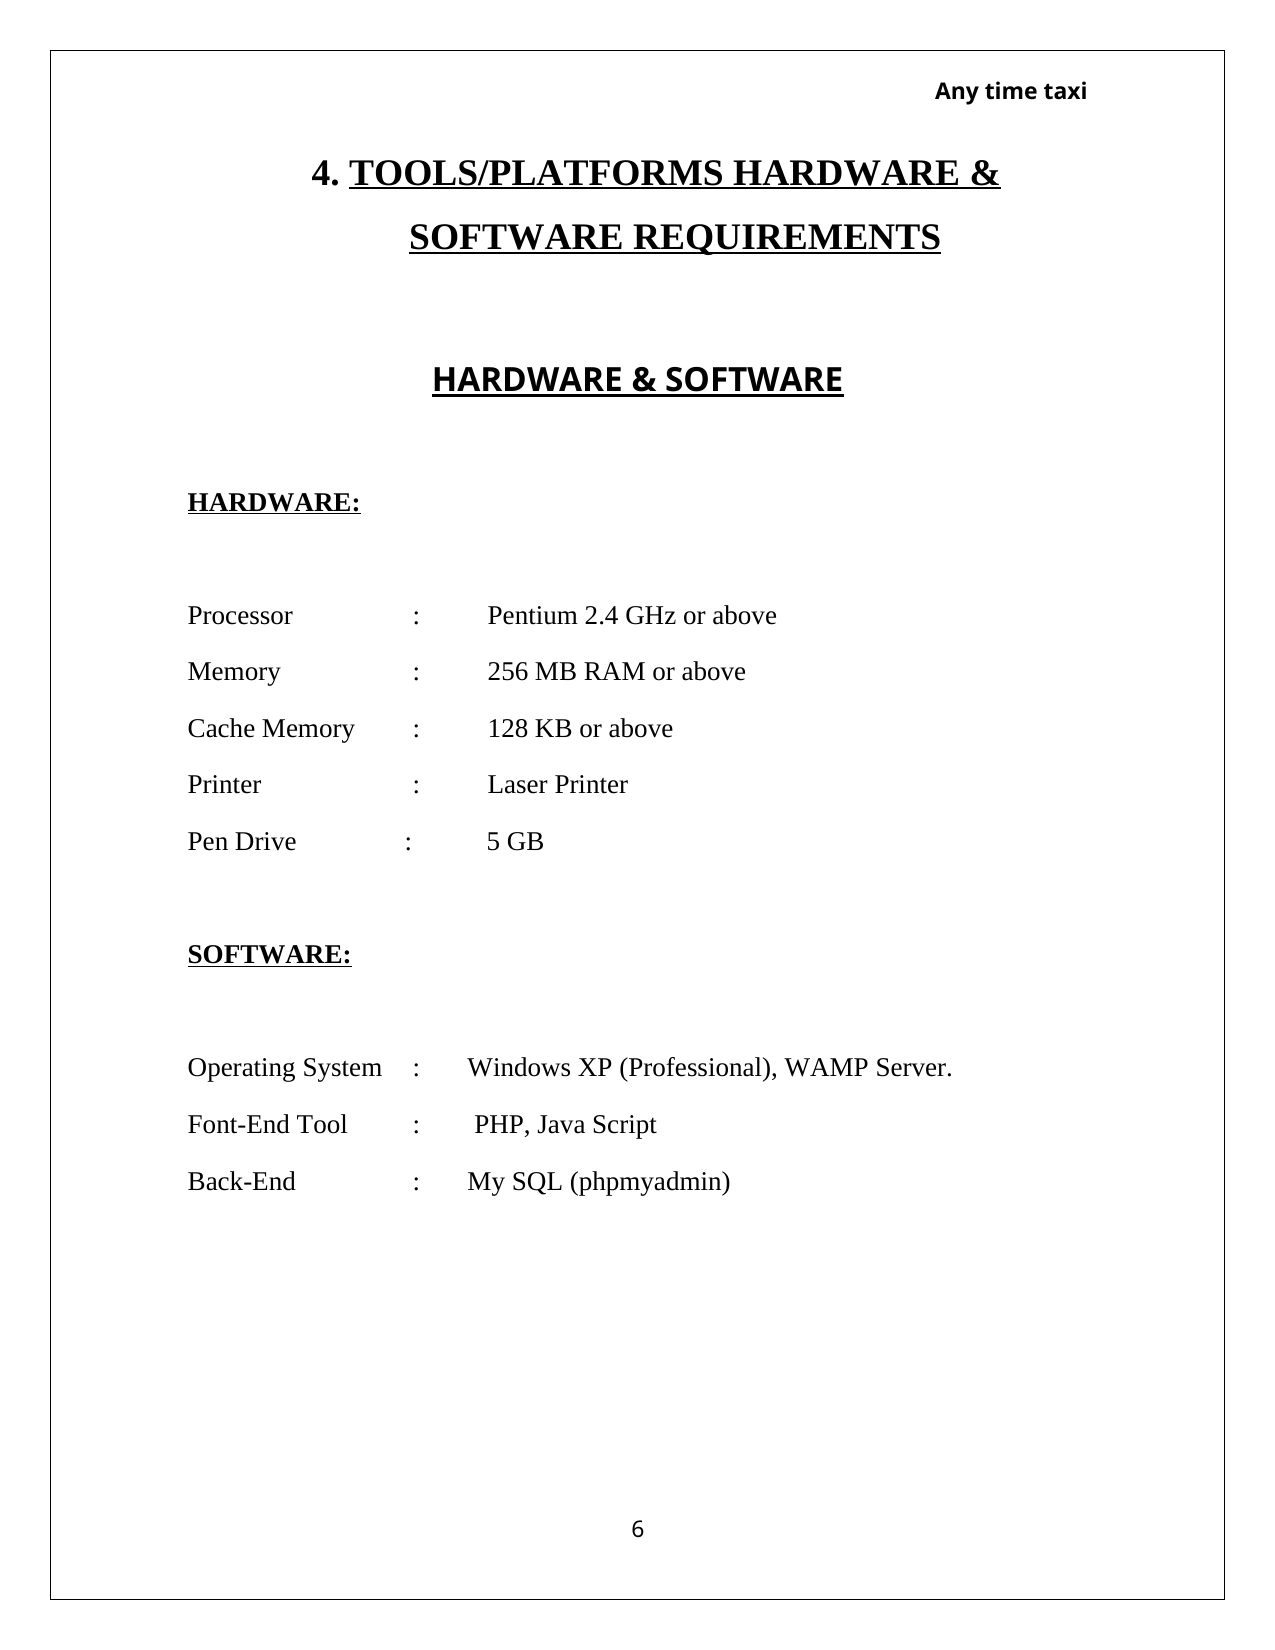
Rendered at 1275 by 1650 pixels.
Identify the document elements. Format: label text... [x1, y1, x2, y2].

text Cache Memory : 128 KB or above [187, 712, 1087, 743]
text Printer : Laser Printer [187, 769, 1087, 800]
list TOOLS/PLATFORMS HARDWARE & SOFTWARE REQUIREMENTS [225, 150, 1087, 258]
text Font-End Tool : PHP, Java Script [187, 1108, 1087, 1139]
text Operating System : Windows XP (Professional), WAMP Server. [187, 1051, 1087, 1083]
text HARDWARE: [187, 486, 1087, 517]
text HARDWARE & SOFTWARE [187, 356, 1087, 401]
text Pen Drive : 5 GB [187, 825, 1087, 856]
text Back-End : My SQL (phpmyadmin) [187, 1164, 1087, 1196]
text Memory : 256 MB RAM or above [187, 656, 1087, 687]
text SOFTWARE: [187, 938, 1087, 969]
text Processor : Pentium 2.4 GHz or above [187, 599, 1087, 630]
